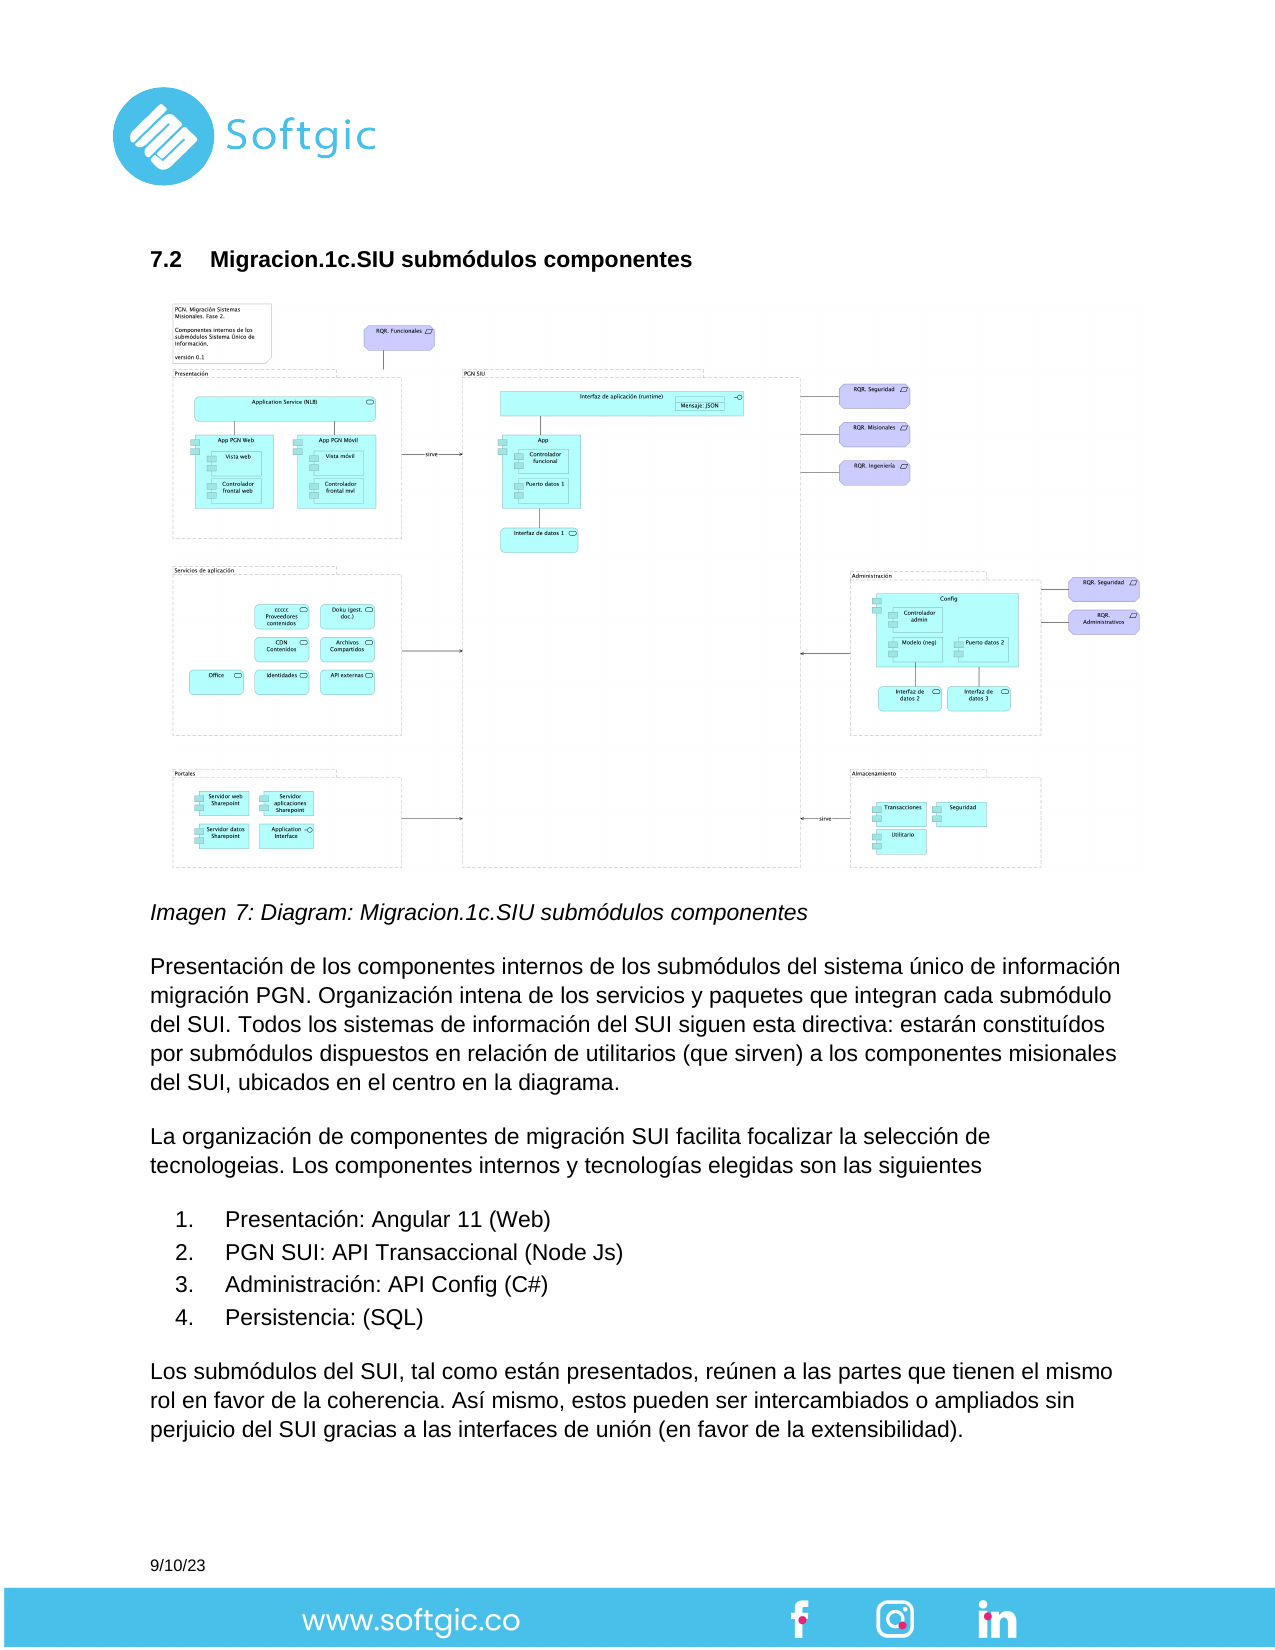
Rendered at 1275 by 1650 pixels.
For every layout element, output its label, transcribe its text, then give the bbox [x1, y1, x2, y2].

list Administración: API Config (C#) [175, 1271, 1125, 1298]
text La organización de componentes de migración SUI facilita focalizar la selección de tecnologeias. Los componentes internos y tecnologías elegidas son las siguientes [150, 1123, 1125, 1178]
picture [4, 0, 1275, 1647]
text Imagen 7: Diagram: Migracion.1c.SIU submódulos componentes [150, 899, 1125, 926]
text Presentación de los componentes internos de los submódulos del sistema único de información migración PGN. Organización intena de los servicios y paquetes que integran cada submódulo del SUI. Todos los sistemas de información del SUI siguen esta directiva: estarán constituídos por submódulos dispuestos en relación de utilitarios (que sirven) a los componentes misionales del SUI, ubicados en el centro en la diagrama. [150, 953, 1125, 1096]
list Persistencia: (SQL) [175, 1304, 1125, 1331]
subtitle Migracion.1c.SIU submódulos componentes [150, 246, 1125, 272]
list Presentación: Angular 11 (Web) [175, 1206, 1125, 1232]
list PGN SUI: API Transaccional (Node Js) [175, 1239, 1125, 1265]
text Los submódulos del SUI, tal como están presentados, reúnen a las partes que tienen el mismo rol en favor de la coherencia. Así mismo, estos pueden ser intercambiados o ampliados sin perjuicio del SUI gracias a las interfaces de unión (en favor de la extensibilidad). [150, 1358, 1125, 1442]
